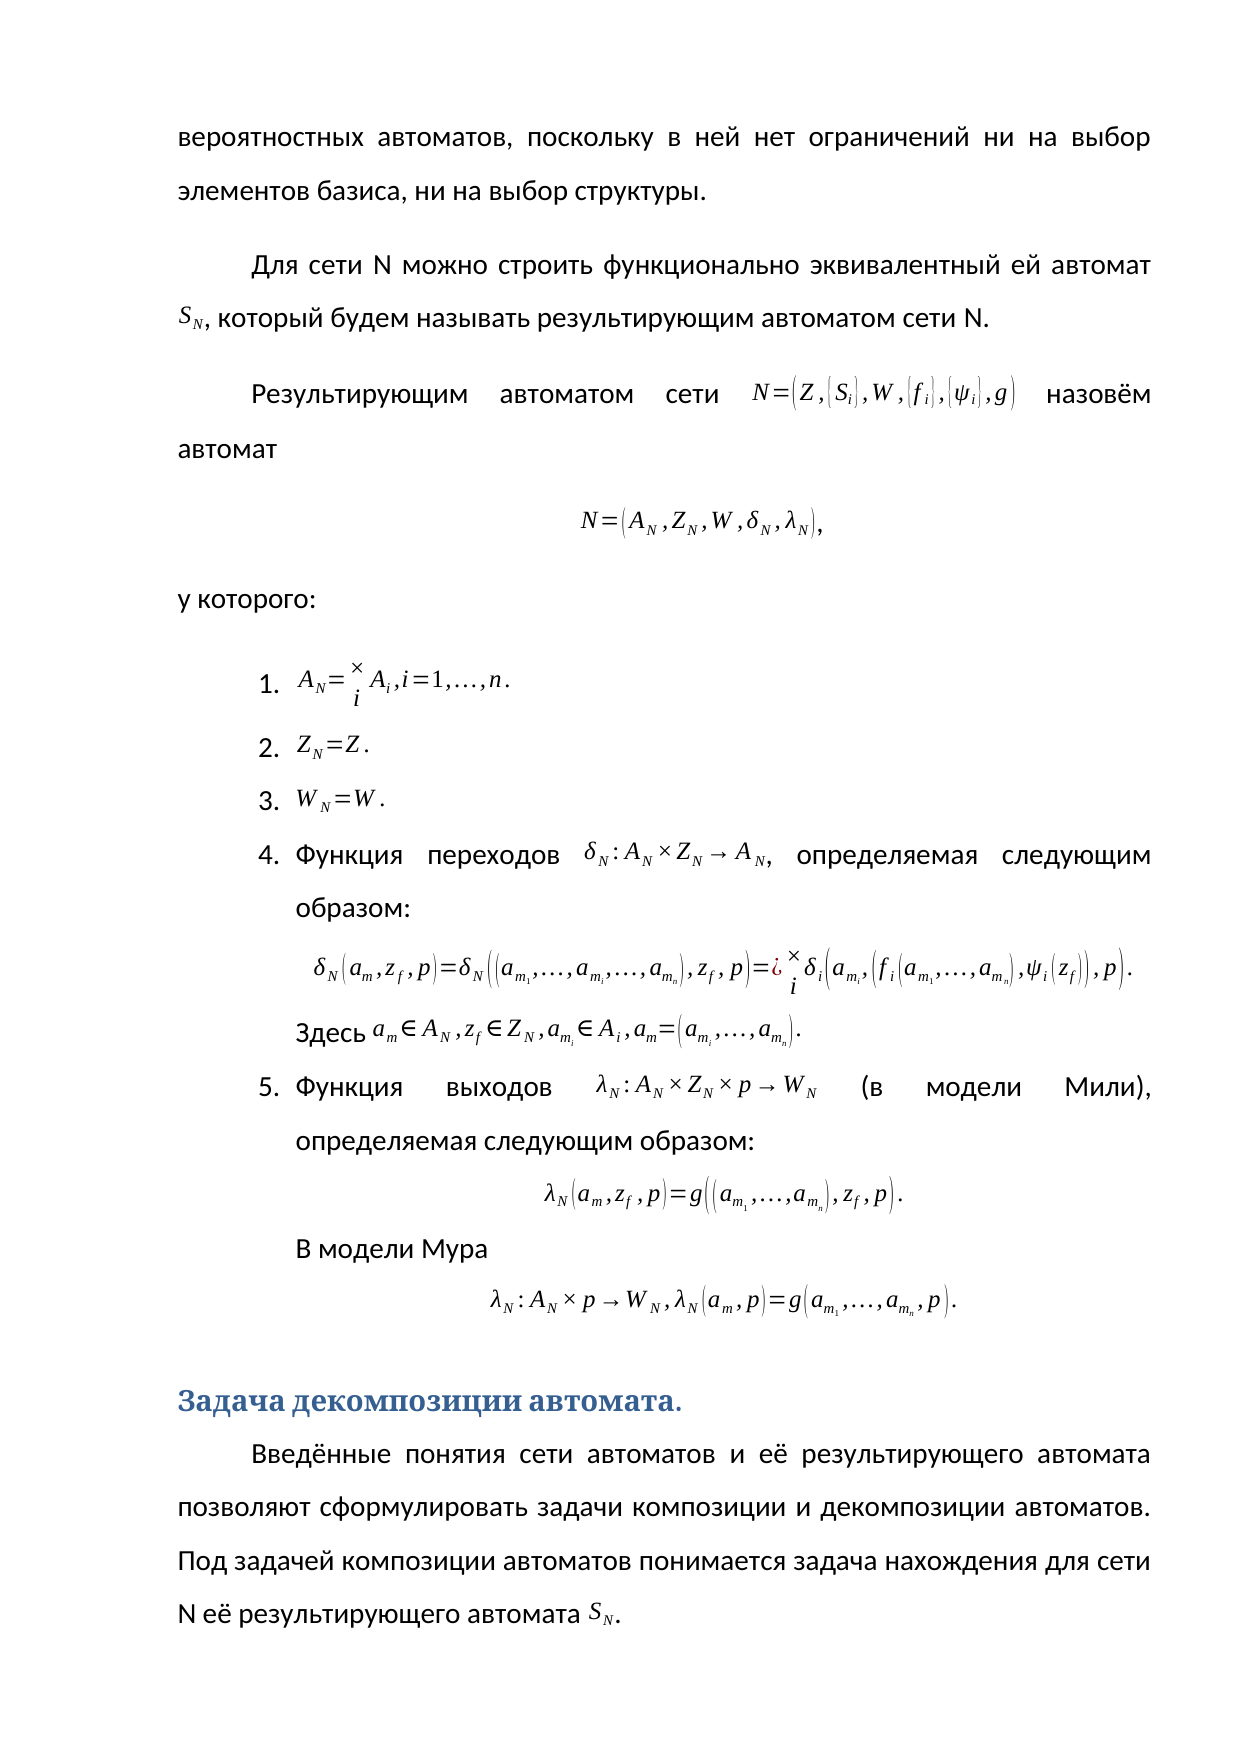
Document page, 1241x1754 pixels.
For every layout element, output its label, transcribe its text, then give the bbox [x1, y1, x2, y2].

text Результирующим автоматом сети назовём автомат [177, 374, 1152, 466]
subtitle Задача декомпозиции автомата. [177, 1385, 1152, 1418]
list Функция выходов (в модели Мили), определяемая следующим образом: [258, 1068, 1152, 1157]
list Функция переходов , определяемая следующим образом: [258, 836, 1152, 925]
text , [177, 504, 1152, 542]
list В модели Мура [295, 1230, 1152, 1266]
text Для сети N можно строить функционально эквивалентный ей автомат , который будем называть результирующим автоматом сети N. [177, 246, 1152, 335]
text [177, 118, 1152, 207]
text Введённые понятия сети автоматов и её результирующего автомата позволяют сформулировать задачи композиции и декомпозиции автоматов. Под задачей композиции автоматов понимается задача нахождения для сети N её результирующего автомата . [177, 1435, 1152, 1631]
text у которого: [177, 580, 1152, 616]
list Здесь [295, 1013, 1152, 1050]
